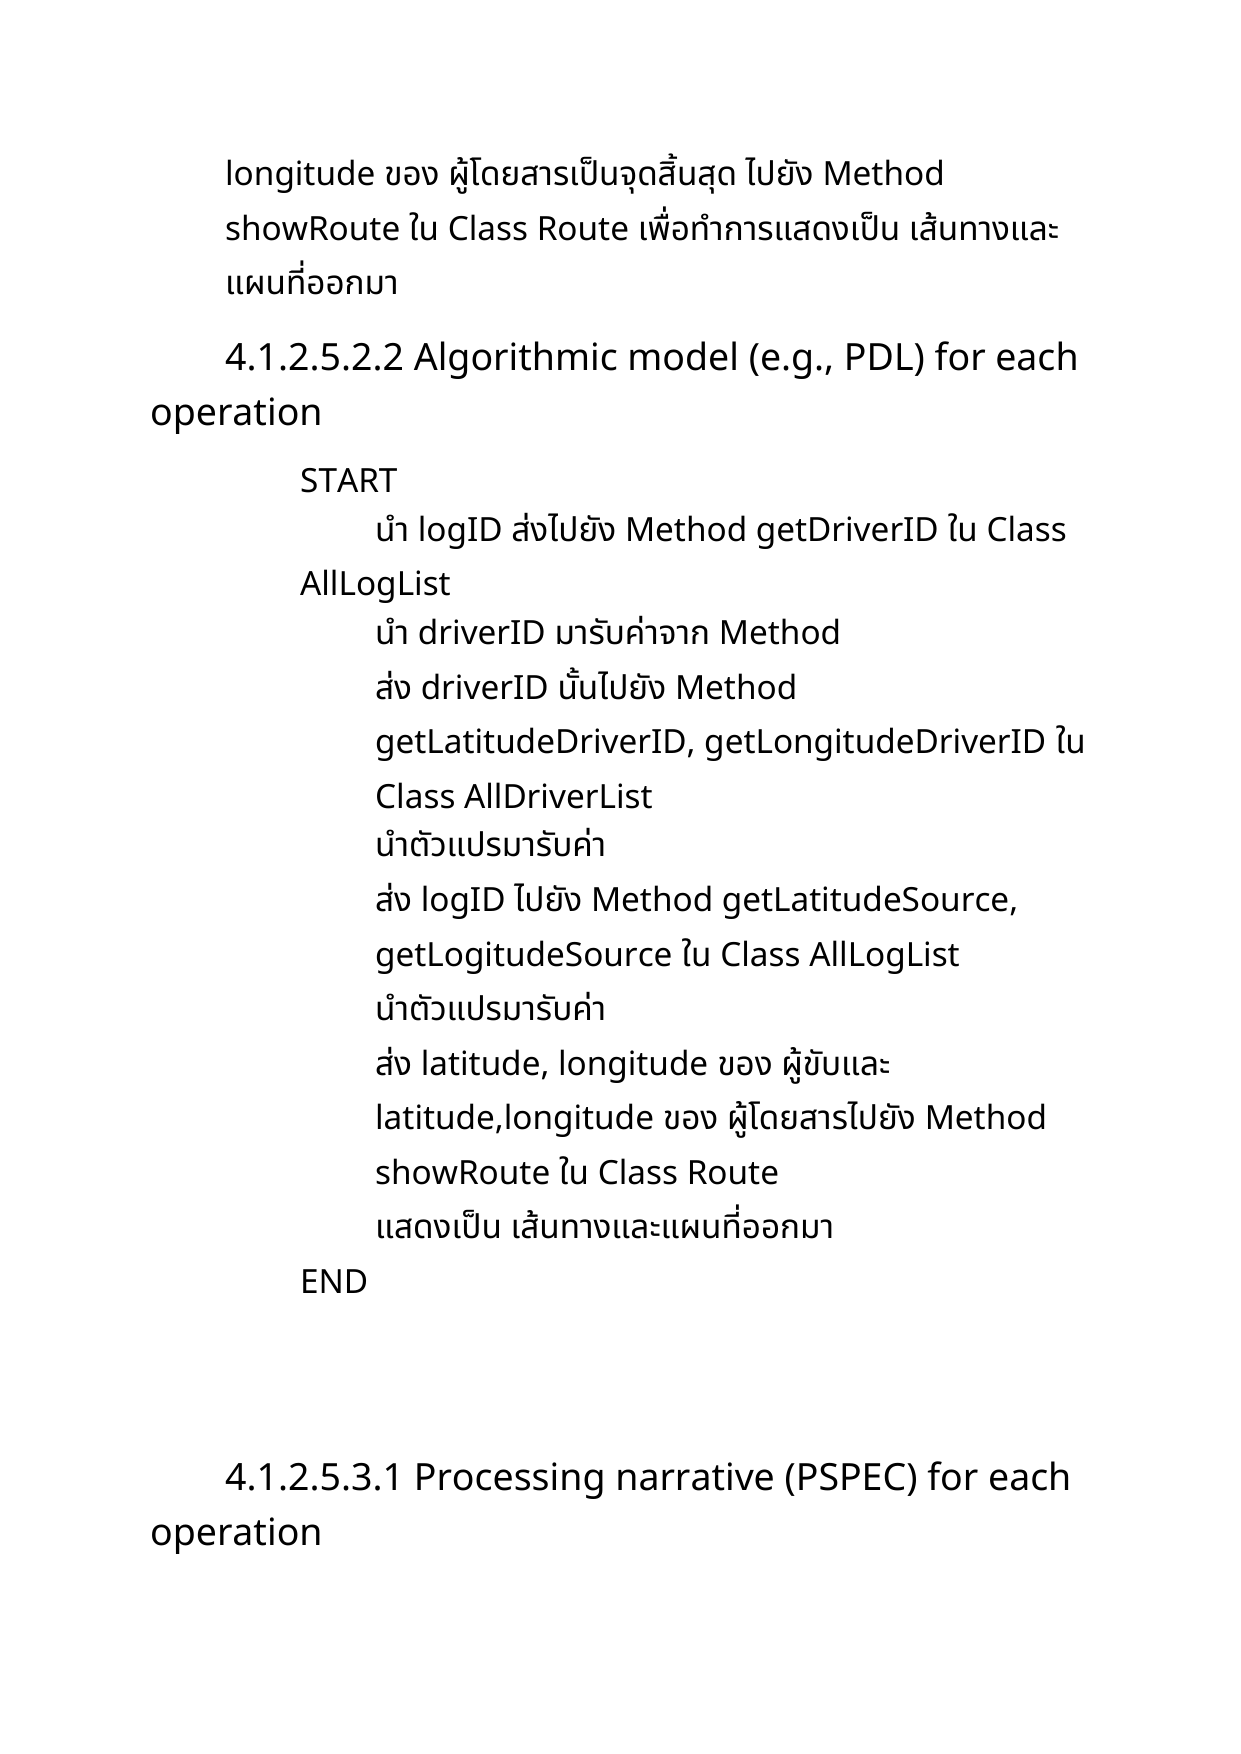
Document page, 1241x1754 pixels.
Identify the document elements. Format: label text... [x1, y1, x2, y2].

text END [225, 1257, 1090, 1303]
text START [225, 457, 1090, 502]
text นำตัวแปรมารับค่า [300, 821, 1090, 872]
text 4.1.2.5.3.1 Processing narrative (PSPEC) for each operation [150, 1450, 1090, 1556]
text ส่ง driverID นั้นไปยัง Method getLatitudeDriverID, getLongitudeDriverID ใน Class AllDriverList [375, 664, 1090, 818]
text 4.1.2.5.2.2 Algorithmic model (e.g., PDL) for each operation [150, 330, 1090, 436]
text นำ driverID มารับค่าจาก Method [300, 609, 1090, 660]
text นำ logID ส่งไปยัง Method getDriverID ใน Class AllLogList [300, 506, 1090, 606]
text ส่ง logID ไปยัง Method getLatitudeSource, getLogitudeSource ใน Class AllLogList [375, 876, 1090, 981]
text นำตัวแปรมารับค่า [300, 985, 1090, 1035]
text ส่ง latitude, longitude ของ ผู้ขับและ latitude,longitude ของ ผู้โดยสารไปยัง Method showRoute ใน Class Route [375, 1039, 1090, 1199]
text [225, 150, 1090, 309]
text แสดงเป็น เส้นทางและแผนที่ออกมา [300, 1203, 1090, 1253]
